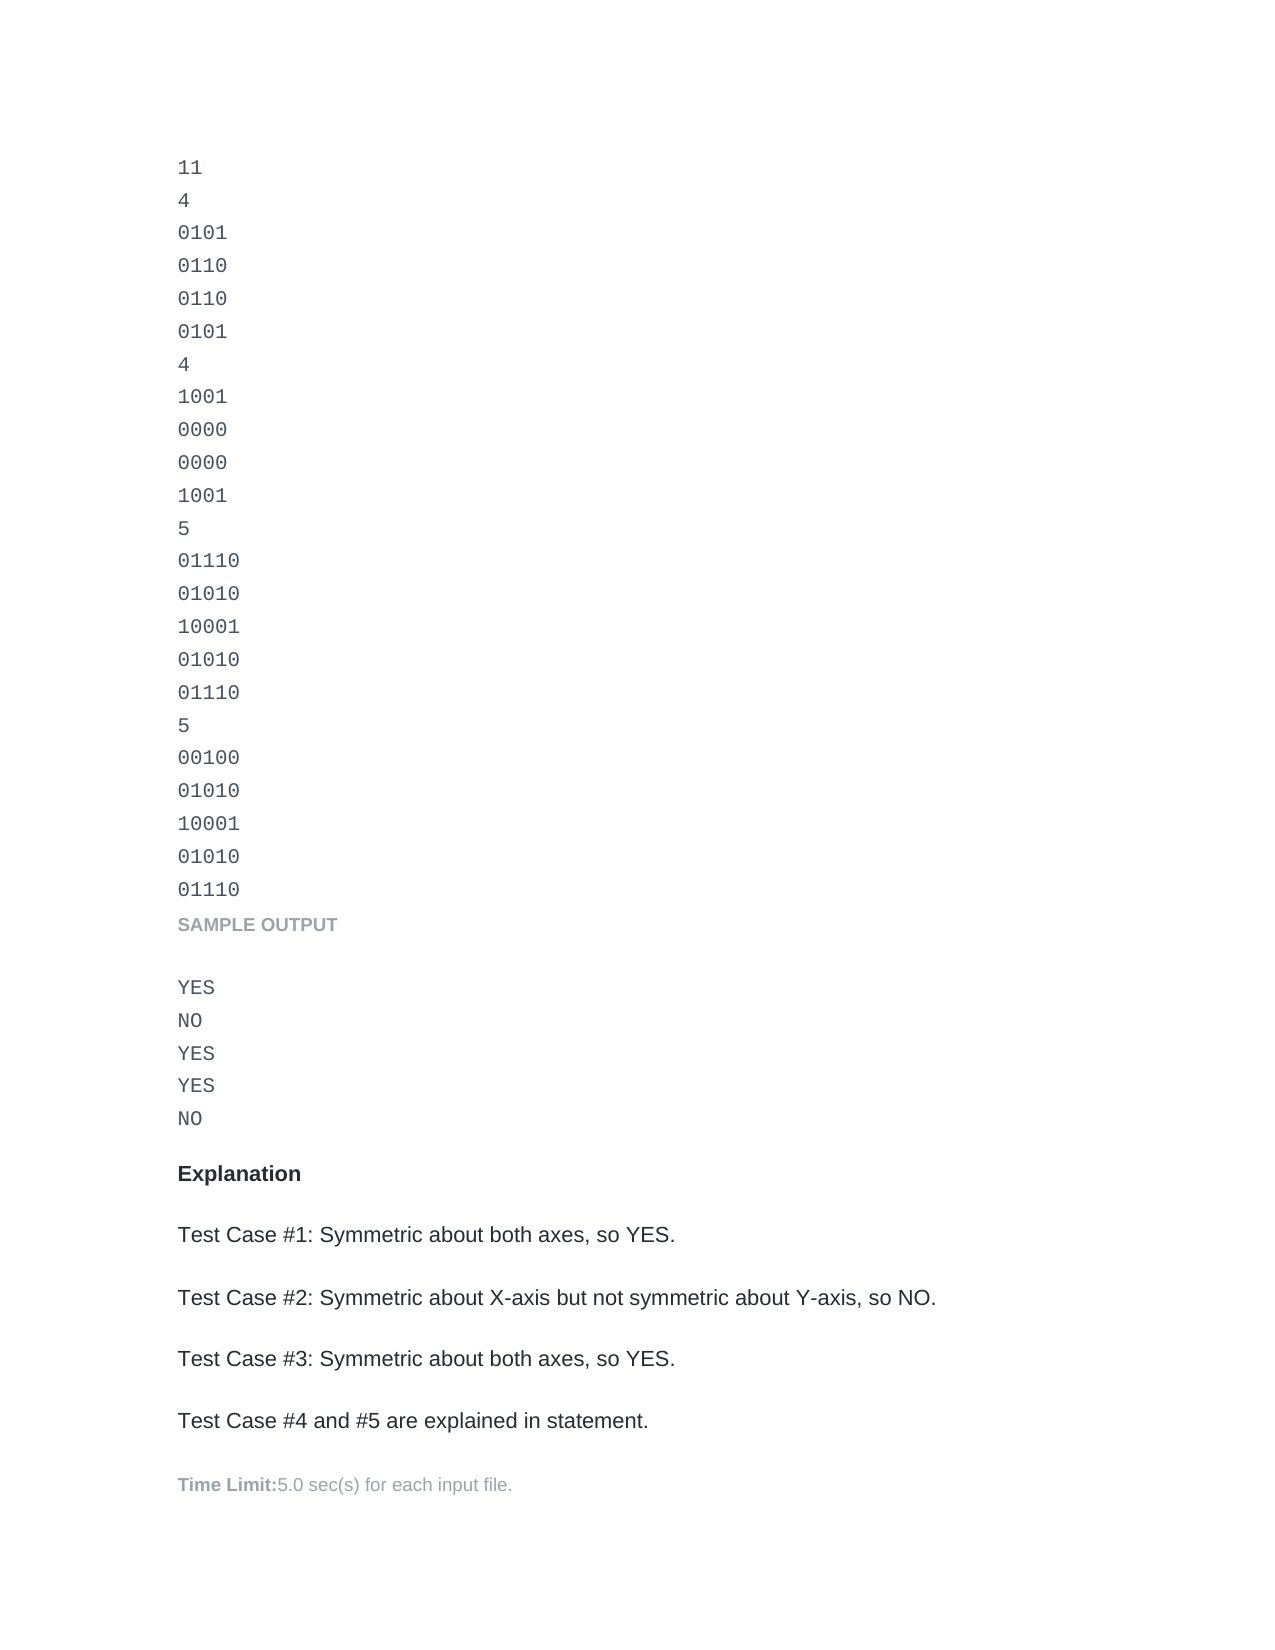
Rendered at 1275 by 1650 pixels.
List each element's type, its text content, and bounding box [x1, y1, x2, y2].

text 01010 [177, 640, 1098, 673]
text 11 [177, 148, 1098, 180]
text 01010 [177, 837, 1098, 869]
text Time Limit:5.0 sec(s) for each input file. [177, 1463, 1098, 1496]
text YES [177, 1033, 1098, 1066]
text 1001 [177, 377, 1098, 410]
text 01110 [177, 673, 1098, 705]
text 5 [177, 508, 1098, 541]
text NO [177, 1001, 1098, 1033]
text Test Case #2: Symmetric about X-axis but not symmetric about Y-axis, so NO. [177, 1277, 1098, 1309]
text Explanation [177, 1153, 1098, 1186]
text 0110 [177, 246, 1098, 279]
text 4 [177, 344, 1098, 377]
text Test Case #1: Symmetric about both axes, so YES. [177, 1215, 1098, 1248]
text 0101 [177, 312, 1098, 344]
text 00100 [177, 738, 1098, 771]
text 4 [177, 180, 1098, 213]
text Test Case #3: Symmetric about both axes, so YES. [177, 1339, 1098, 1372]
text 01110 [177, 869, 1098, 902]
text 0110 [177, 279, 1098, 312]
text 5 [177, 705, 1098, 738]
text 0000 [177, 443, 1098, 476]
text YES [177, 1066, 1098, 1099]
text 01010 [177, 574, 1098, 607]
text 1001 [177, 476, 1098, 508]
text 01010 [177, 771, 1098, 804]
text Test Case #4 and #5 are explained in statement. [177, 1401, 1098, 1433]
text NO [177, 1099, 1098, 1132]
text 10001 [177, 804, 1098, 837]
text SAMPLE OUTPUT [177, 902, 1098, 935]
text 01110 [177, 541, 1098, 574]
text 10001 [177, 607, 1098, 640]
text 0101 [177, 213, 1098, 246]
text YES [177, 968, 1098, 1001]
text 0000 [177, 410, 1098, 443]
